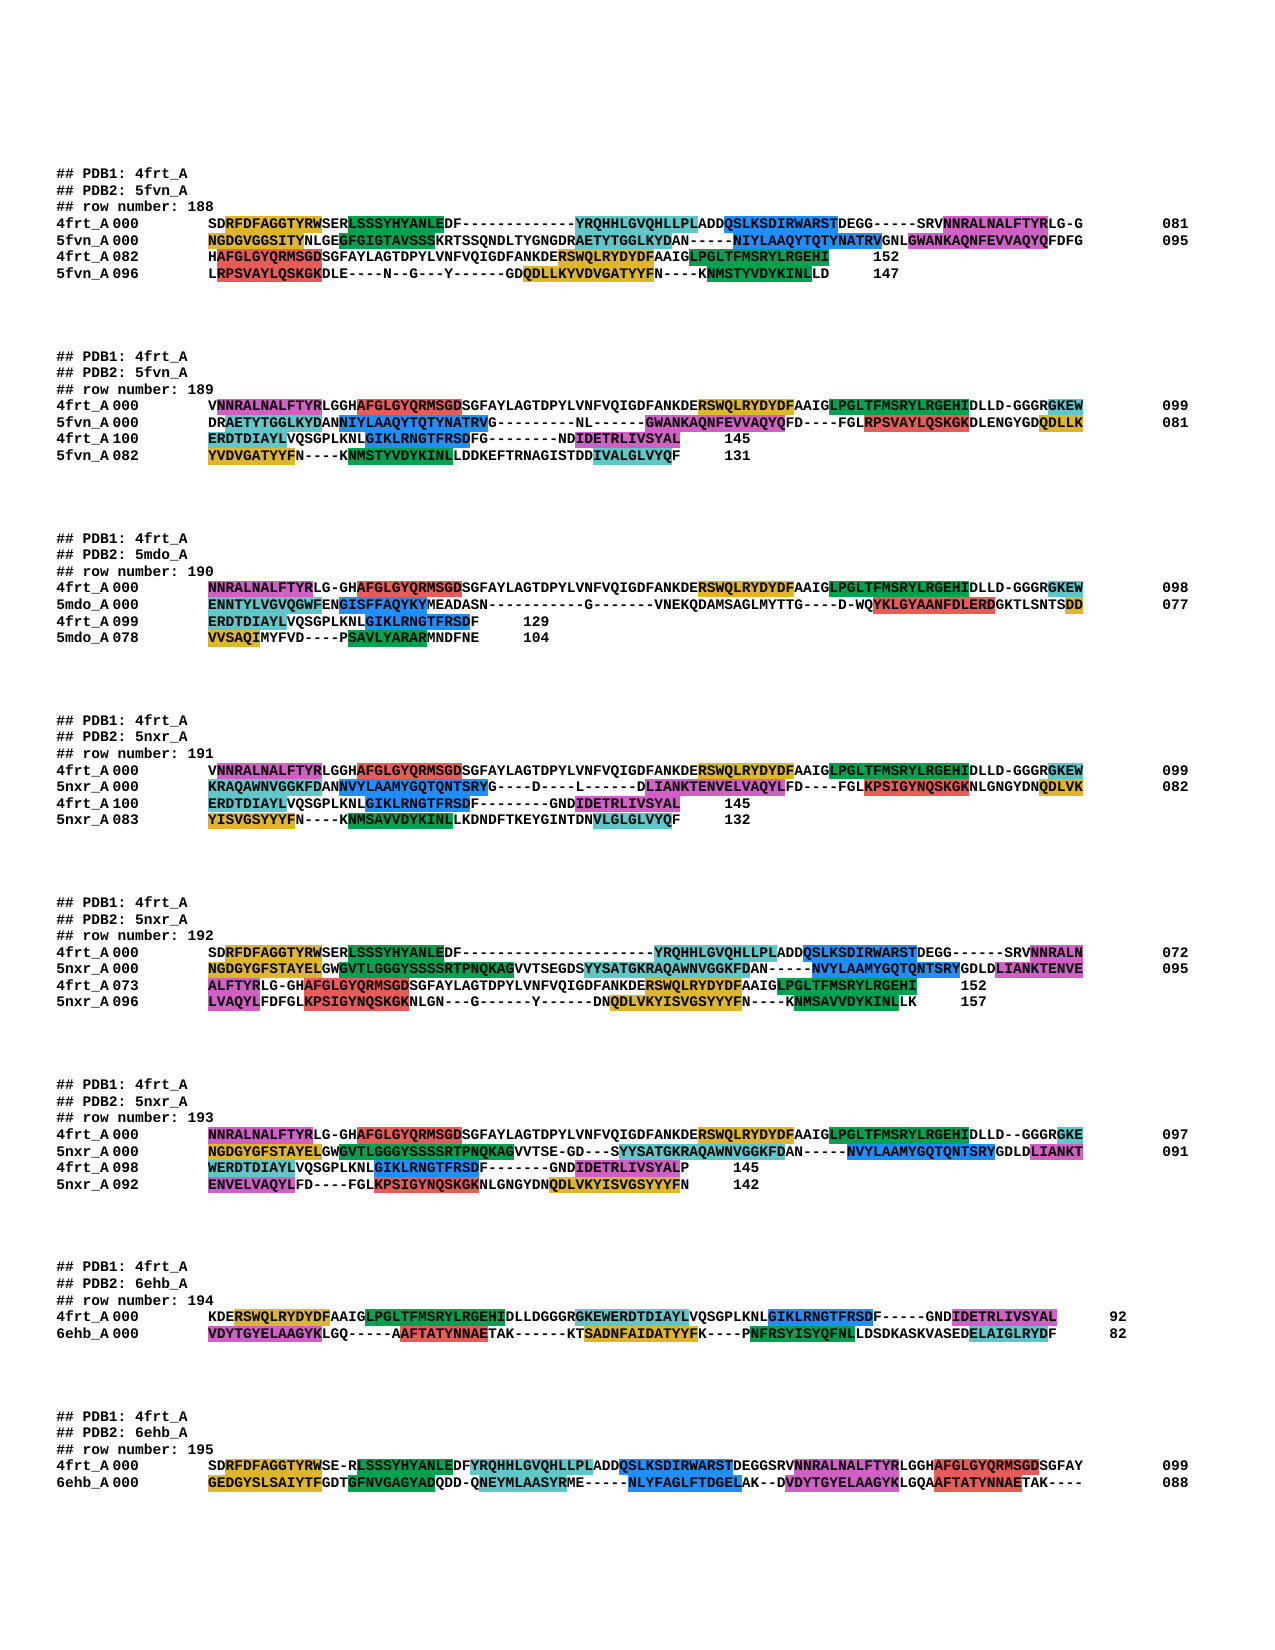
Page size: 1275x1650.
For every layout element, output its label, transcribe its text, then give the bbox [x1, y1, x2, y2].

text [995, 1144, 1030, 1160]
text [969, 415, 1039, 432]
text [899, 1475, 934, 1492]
text ## PDB1: 4frt_A [56, 1409, 1256, 1425]
text ## PDB1: 4frt_A [56, 167, 1256, 183]
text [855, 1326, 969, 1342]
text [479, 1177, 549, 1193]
text ## PDB2: 5fvn_A [56, 183, 1256, 200]
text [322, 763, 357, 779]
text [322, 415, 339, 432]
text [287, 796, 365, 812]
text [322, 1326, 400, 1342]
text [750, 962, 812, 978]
text ## PDB1: 4frt_A [56, 713, 1256, 730]
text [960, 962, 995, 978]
text ## row number: 189 [56, 382, 1256, 398]
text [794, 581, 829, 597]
text 5mdo_A 078 VVSAQIMYFVD----PSAVLYARARMNDFNE 104 [427, 630, 1256, 647]
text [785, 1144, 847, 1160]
text ## PDB1: 4frt_A [56, 531, 1256, 547]
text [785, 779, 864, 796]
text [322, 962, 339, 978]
text ## PDB1: 4frt_A [56, 1077, 1256, 1094]
text ## PDB2: 5nxr_A [56, 730, 1256, 746]
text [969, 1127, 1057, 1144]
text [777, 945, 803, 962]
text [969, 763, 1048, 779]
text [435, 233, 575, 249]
text ## row number: 193 [56, 1111, 1256, 1127]
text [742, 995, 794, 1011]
text 5nxr_A 092 ENVELVAQYLFD----FGLKPSIGYNQSKGKNLGNGYDNQDLVKYISVGSYYYFN 142 [680, 1177, 1256, 1193]
text ## row number: 190 [56, 564, 1256, 581]
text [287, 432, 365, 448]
text 4frt_A 082 HAFGLGYQRMSGDSGFAYLAGTDPYLVNFVQIGDFANKDERSWQLRYDYDFAAIGLPGLTFMSRYLRGEHI 152 [829, 249, 1256, 266]
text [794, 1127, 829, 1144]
text ## PDB1: 4frt_A [56, 1260, 1256, 1276]
text 4frt_A 073 ALFTYRLG-GHAFGLGYQRMSGDSGFAYLAGTDPYLVNFVQIGDFANKDERSWQLRYDYDFAAIGLPGLTFMSRYLRGEHI 152 [917, 978, 1256, 995]
text 4frt_A 000 SDRFDFAGGTYRWSE-RLSSSYHYANLEDFYRQHHLGVQHLLPLADDQSLKSDIRWARSTDEGGSRVNNRALNALFTYRLGGHAFGLGYQRMSGDSGFAY 099 [56, 1458, 1256, 1475]
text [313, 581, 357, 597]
text 5fvn_A 082 YVDVGATYYFN----KNMSTYVDYKINLLDDKEFTRNAGISTDDIVALGLVYQF 131 [672, 448, 1256, 465]
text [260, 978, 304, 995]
text ## row number: 191 [56, 746, 1256, 763]
text ## PDB2: 6ehb_A [56, 1425, 1256, 1442]
text ## PDB2: 6ehb_A [56, 1276, 1256, 1293]
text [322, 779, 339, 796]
text 5fvn_A 096 LRPSVAYLQSKGKDLE----N--G---Y------GDQDLLKYVDVGATYYFN----KNMSTYVDYKINLLD 147 [812, 266, 1256, 282]
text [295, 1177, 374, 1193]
text ## row number: 194 [56, 1293, 1256, 1309]
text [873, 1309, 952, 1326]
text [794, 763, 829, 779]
text ## PDB1: 4frt_A [56, 349, 1256, 365]
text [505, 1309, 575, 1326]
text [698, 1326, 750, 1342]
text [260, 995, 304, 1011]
text ## PDB2: 5fvn_A [56, 365, 1256, 382]
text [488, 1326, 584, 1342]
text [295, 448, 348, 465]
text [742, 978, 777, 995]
text 4frt_A 099 ERDTDIAYLVQSGPLKNLGIKLRNGTFRSDF 129 [470, 614, 1256, 630]
text ## row number: 192 [56, 928, 1256, 945]
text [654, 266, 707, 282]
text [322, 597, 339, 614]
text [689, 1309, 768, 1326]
text 4frt_A 000 VNNRALNALFTYRLGGHAFGLGYQRMSGDSGFAYLAGTDPYLVNFVQIGDFANKDERSWQLRYDYDFAAIGLPGLTFMSRYLRGEHIDLLD-GGGRGKEW 099 [56, 398, 1256, 415]
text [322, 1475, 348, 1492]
text ## row number: 188 [56, 200, 1256, 216]
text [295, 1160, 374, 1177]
text ## row number: 195 [56, 1442, 1256, 1458]
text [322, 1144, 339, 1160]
text 4frt_A 098 WERDTDIAYLVQSGPLKNLGIKLRNGTFRSDF-------GNDIDETRLIVSYALP 145 [680, 1160, 1256, 1177]
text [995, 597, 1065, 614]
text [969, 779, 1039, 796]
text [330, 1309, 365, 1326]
text ## PDB2: 5mdo_A [56, 547, 1256, 564]
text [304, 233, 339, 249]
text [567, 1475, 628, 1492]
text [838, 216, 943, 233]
text 5nxr_A 083 YISVGSYYYFN----KNMSAVVDYKINLLKDNDFTKEYGINTDNVLGLGLVYQF 132 [56, 812, 1256, 829]
text 4frt_A 100 ERDTDIAYLVQSGPLKNLGIKLRNGTFRSDFG--------NDIDETRLIVSYAL 145 [680, 432, 1256, 448]
text ## PDB1: 4frt_A [56, 895, 1256, 912]
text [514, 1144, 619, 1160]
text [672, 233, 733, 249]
text ## PDB2: 5nxr_A [56, 912, 1256, 928]
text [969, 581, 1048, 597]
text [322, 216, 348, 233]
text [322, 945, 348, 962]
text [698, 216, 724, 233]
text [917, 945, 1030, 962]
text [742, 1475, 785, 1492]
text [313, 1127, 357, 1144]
text ## PDB2: 5nxr_A [56, 1094, 1256, 1111]
text 5mdo_A 000 ENNTYLVGVQGWFENGISFFAQYKYMEADASN-----------G-------VNEKQDAMSAGLMYTTG----D-WQYKLGYAANFDLERDGKTLSNTSDD 077 [427, 597, 873, 614]
text 4frt_A 100 ERDTDIAYLVQSGPLKNLGIKLRNGTFRSDF--------GNDIDETRLIVSYAL 145 [680, 796, 1256, 812]
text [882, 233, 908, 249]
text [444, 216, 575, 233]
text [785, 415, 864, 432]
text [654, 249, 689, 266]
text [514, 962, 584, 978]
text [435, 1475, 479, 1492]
